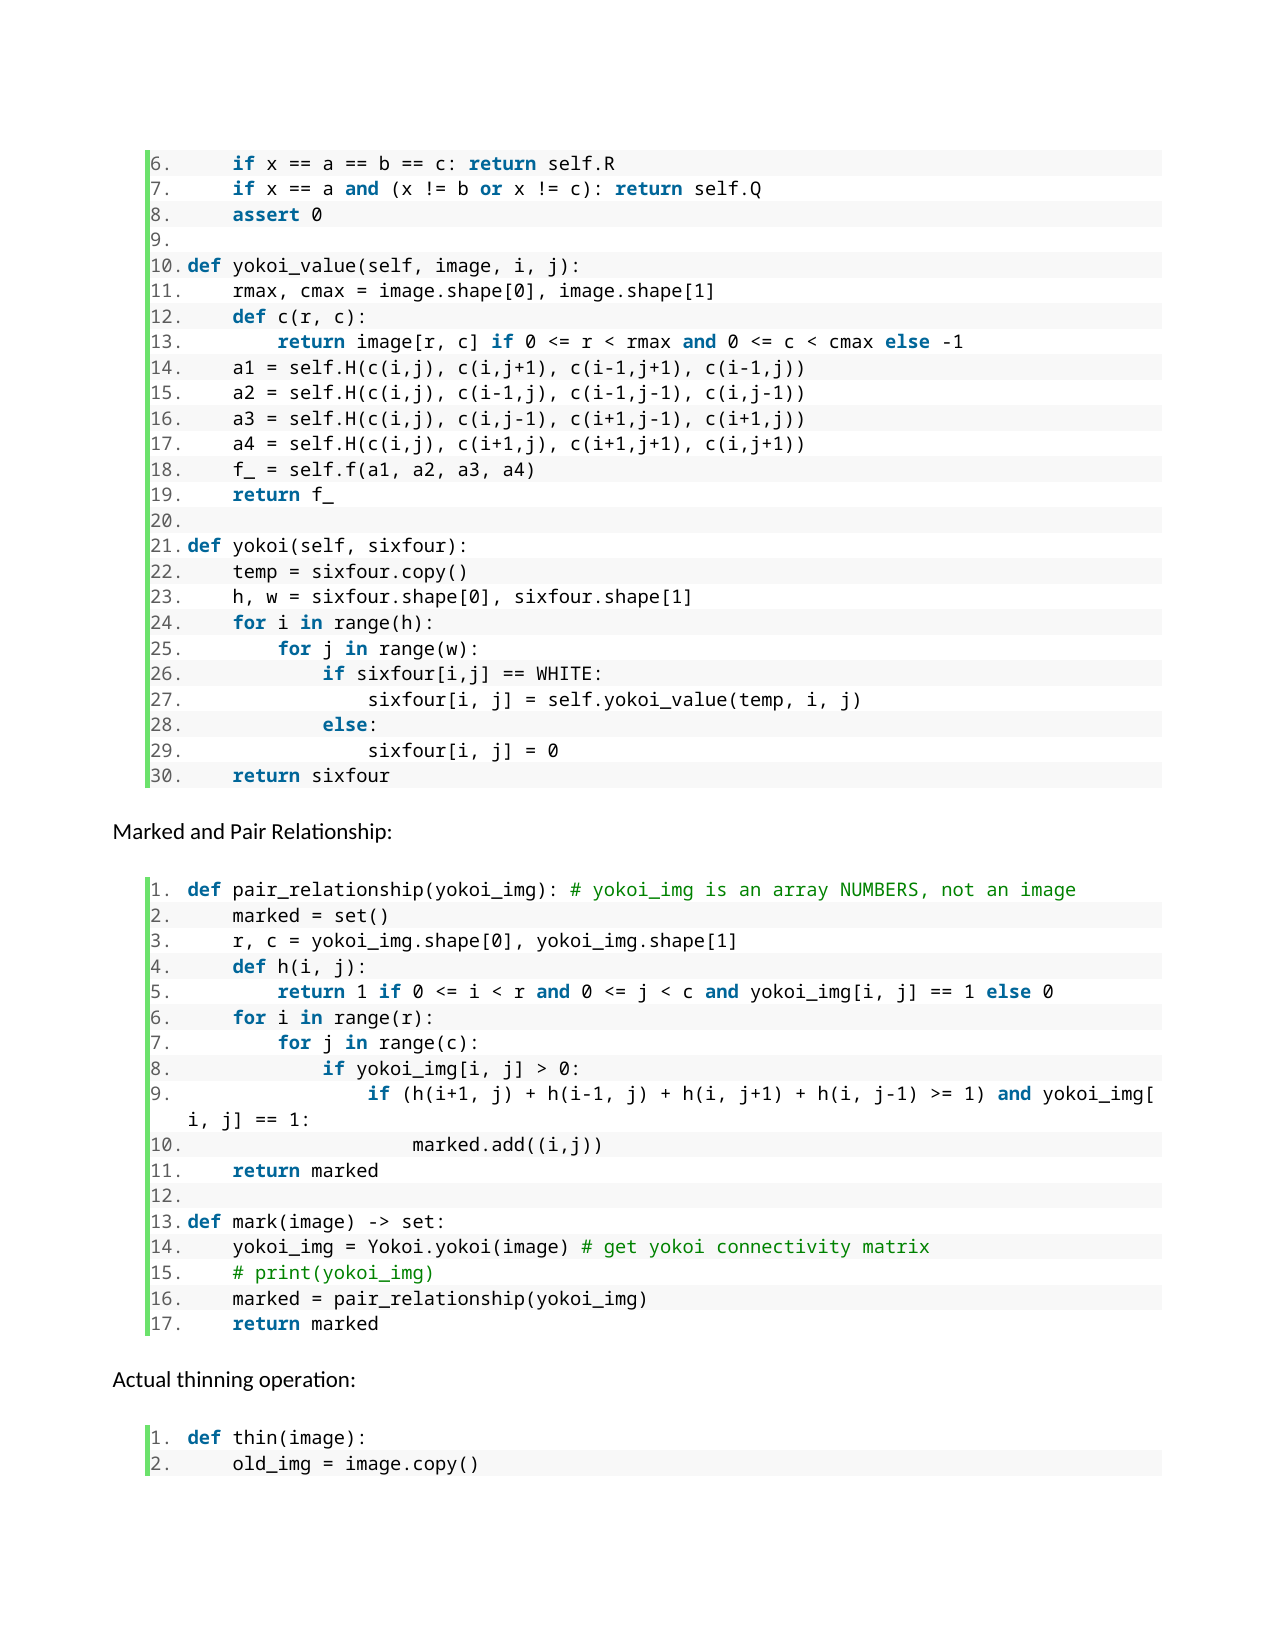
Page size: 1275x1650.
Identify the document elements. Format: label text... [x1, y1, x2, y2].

list def yokoi_value(self, image, i, j): [150, 252, 1162, 278]
list return marked [150, 1157, 1162, 1183]
list def h(i, j): [150, 953, 1162, 979]
list def c(r, c): [150, 303, 1162, 329]
list if x == a == b == c: return self.R [150, 150, 1162, 176]
list if (h(i+1, j) + h(i-1, j) + h(i, j+1) + h(i, j-1) >= 1) and yokoi_img[i, j] == 1: [150, 1081, 1162, 1132]
text Marked and Pair Relationship: [112, 817, 1162, 845]
list assert 0 [150, 201, 1162, 227]
list return sixfour [150, 762, 1162, 788]
list marked = set() [150, 902, 1162, 928]
list a1 = self.H(c(i,j), c(i,j+1), c(i-1,j+1), c(i-1,j)) [150, 354, 1162, 380]
list return marked [150, 1310, 1162, 1336]
list f_ = self.f(a1, a2, a3, a4) [150, 456, 1162, 482]
list a3 = self.H(c(i,j), c(i,j-1), c(i+1,j-1), c(i+1,j)) [150, 405, 1162, 431]
text Actual thinning operation: [112, 1365, 1162, 1393]
list marked = pair_relationship(yokoi_img) [150, 1285, 1162, 1310]
list sixfour[i, j] = self.yokoi_value(temp, i, j) [150, 686, 1162, 711]
list else: [150, 711, 1162, 737]
list def mark(image) -> set: [150, 1208, 1162, 1234]
list for j in range(c): [150, 1030, 1162, 1055]
list # print(yokoi_img) [150, 1259, 1162, 1285]
list if yokoi_img[i, j] > 0: [150, 1055, 1162, 1081]
list rmax, cmax = image.shape[0], image.shape[1] [150, 278, 1162, 303]
list old_img = image.copy() [150, 1450, 1162, 1476]
list yokoi_img = Yokoi.yokoi(image) # get yokoi connectivity matrix [150, 1234, 1162, 1259]
list sixfour[i, j] = 0 [150, 737, 1162, 762]
list for j in range(w): [150, 635, 1162, 660]
list def thin(image): [145, 1424, 1162, 1450]
list a2 = self.H(c(i,j), c(i-1,j), c(i-1,j-1), c(i,j-1)) [150, 380, 1162, 405]
list return image[r, c] if 0 <= r < rmax and 0 <= c < cmax else -1 [150, 329, 1162, 354]
list return f_ [150, 482, 1162, 507]
list return 1 if 0 <= i < r and 0 <= j < c and yokoi_img[i, j] == 1 else 0 [150, 979, 1162, 1004]
list if sixfour[i,j] == WHITE: [150, 660, 1162, 686]
list h, w = sixfour.shape[0], sixfour.shape[1] [150, 584, 1162, 609]
list marked.add((i,j)) [150, 1132, 1162, 1157]
list def yokoi(self, sixfour): [150, 533, 1162, 558]
list for i in range(h): [150, 609, 1162, 635]
list def pair_relationship(yokoi_img): # yokoi_img is an array NUMBERS, not an image [150, 877, 1162, 902]
list temp = sixfour.copy() [150, 558, 1162, 584]
list if x == a and (x != b or x != c): return self.Q [150, 176, 1162, 201]
list for i in range(r): [150, 1004, 1162, 1030]
list a4 = self.H(c(i,j), c(i+1,j), c(i+1,j+1), c(i,j+1)) [150, 431, 1162, 456]
list r, c = yokoi_img.shape[0], yokoi_img.shape[1] [150, 928, 1162, 953]
